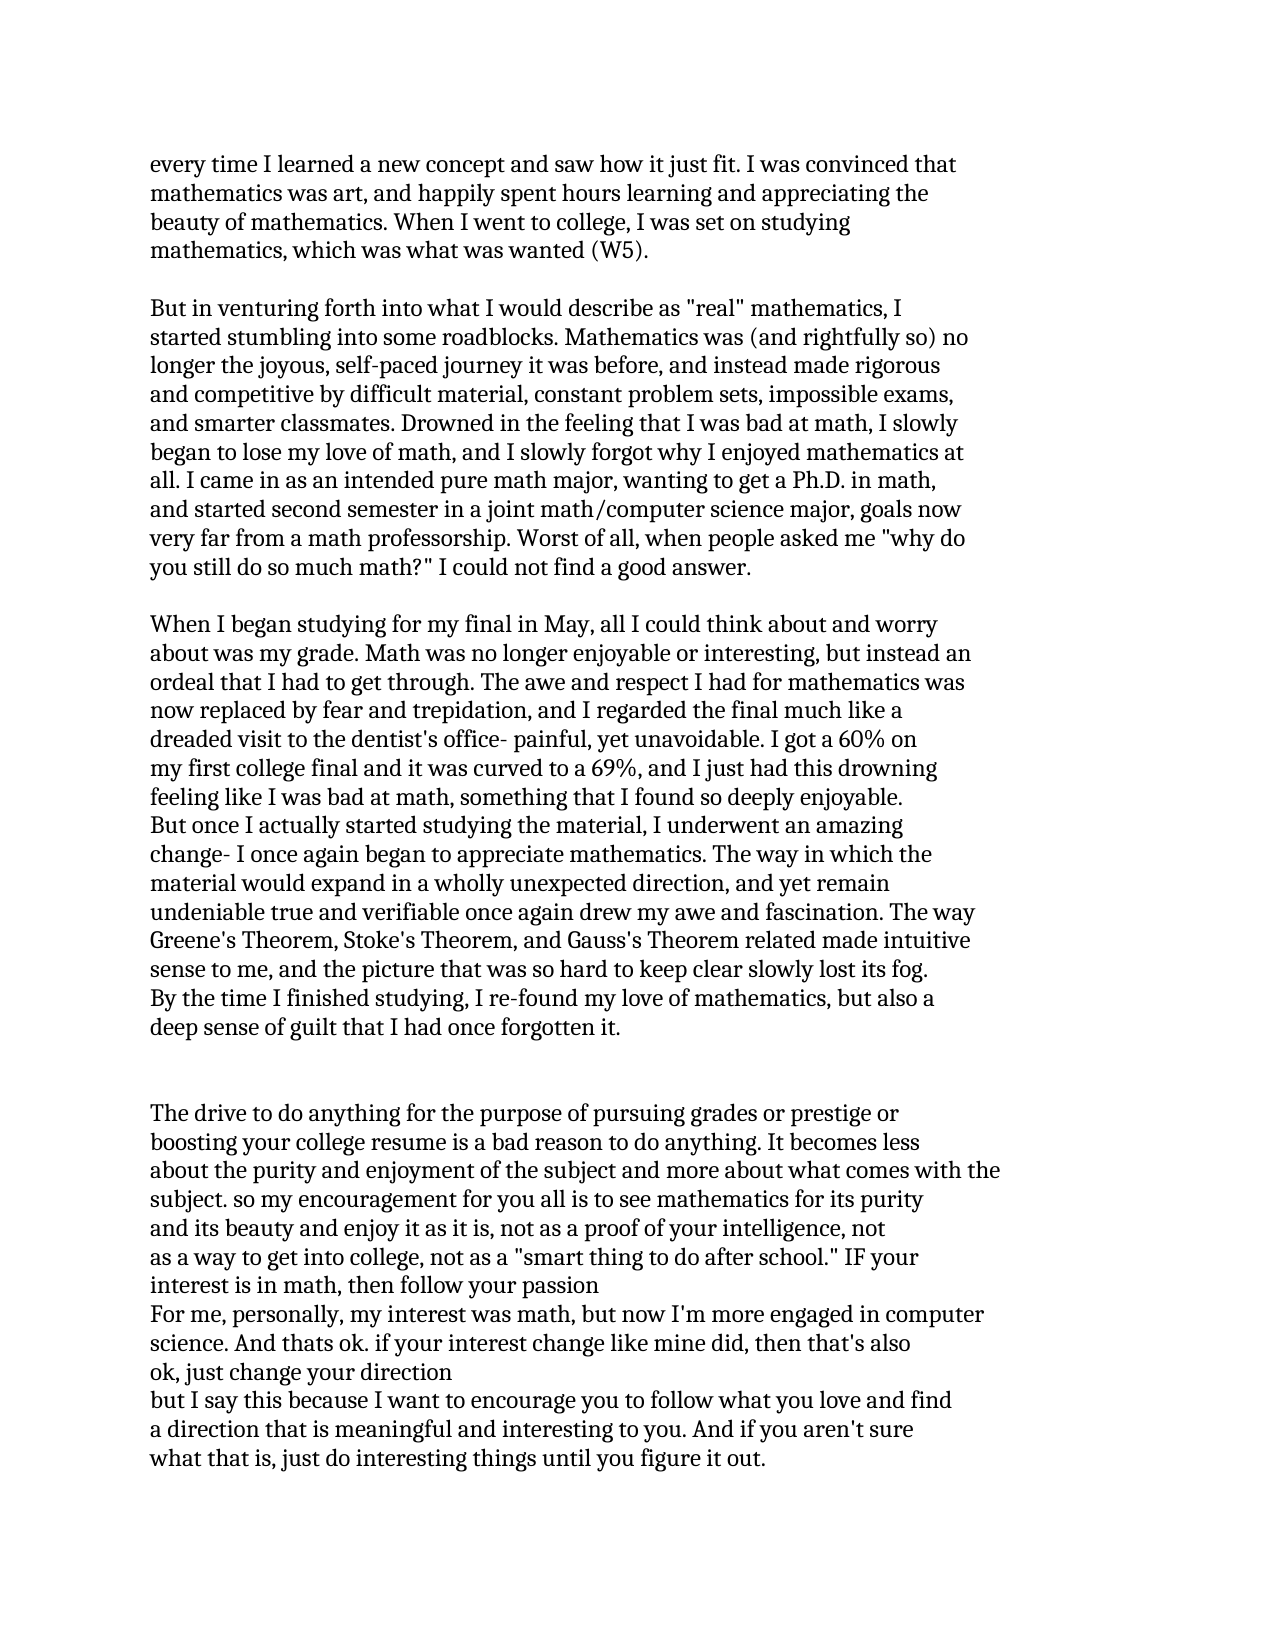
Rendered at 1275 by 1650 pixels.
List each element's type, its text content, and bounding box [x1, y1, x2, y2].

text undeniable true and verifiable once again drew my awe and fascination. The way [150, 897, 1125, 926]
text about the purity and enjoyment of the subject and more about what comes with the [150, 1156, 1125, 1185]
text beauty of mathematics. When I went to college, I was set on studying [150, 207, 1125, 236]
text and its beauty and enjoy it as it is, not as a proof of your intelligence, not [150, 1214, 1125, 1242]
text about was my grade. Math was no longer enjoyable or interesting, but instead an [150, 639, 1125, 667]
text began to lose my love of math, and I slowly forgot why I enjoyed mathematics at [150, 437, 1125, 466]
text sense to me, and the picture that was so hard to keep clear slowly lost its fog. [150, 955, 1125, 984]
text ok, just change your direction [150, 1357, 1125, 1386]
text ordeal that I had to get through. The awe and respect I had for mathematics was [150, 667, 1125, 696]
text a direction that is meaningful and interesting to you. And if you aren't sure [150, 1415, 1125, 1444]
text But in venturing forth into what I would describe as "real" mathematics, I [150, 294, 1125, 322]
text By the time I finished studying, I re-found my love of mathematics, but also a [150, 984, 1125, 1012]
text very far from a math professorship. Worst of all, when people asked me "why do [150, 524, 1125, 552]
text you still do so much math?" I could not find a good answer. [150, 552, 1125, 581]
text boosting your college resume is a bad reason to do anything. It becomes less [150, 1127, 1125, 1156]
text feeling like I was bad at math, something that I found so deeply enjoyable. [150, 782, 1125, 811]
text Greene's Theorem, Stoke's Theorem, and Gauss's Theorem related made intuitive [150, 926, 1125, 955]
text For me, personally, my interest was math, but now I'm more engaged in computer [150, 1300, 1125, 1329]
text mathematics, which was what was wanted (W5). [150, 236, 1125, 265]
text mathematics was art, and happily spent hours learning and appreciating the [150, 179, 1125, 207]
text my first college final and it was curved to a 69%, and I just had this drowning [150, 754, 1125, 782]
text dreaded visit to the dentist's office- painful, yet unavoidable. I got a 60% on [150, 725, 1125, 754]
text longer the joyous, self-paced journey it was before, and instead made rigorous [150, 351, 1125, 380]
text science. And thats ok. if your interest change like mine did, then that's also [150, 1329, 1125, 1357]
text every time I learned a new concept and saw how it just fit. I was convinced that [150, 150, 1125, 179]
text all. I came in as an intended pure math major, wanting to get a Ph.D. in math, [150, 466, 1125, 495]
text but I say this because I want to encourage you to follow what you love and find [150, 1386, 1125, 1415]
text But once I actually started studying the material, I underwent an amazing [150, 811, 1125, 840]
text what that is, just do interesting things until you figure it out. [150, 1444, 1125, 1472]
text change- I once again began to appreciate mathematics. The way in which the [150, 840, 1125, 869]
text When I began studying for my final in May, all I could think about and worry [150, 610, 1125, 639]
text and competitive by difficult material, constant problem sets, impossible exams, [150, 380, 1125, 409]
text and smarter classmates. Drowned in the feeling that I was bad at math, I slowly [150, 409, 1125, 437]
text started stumbling into some roadblocks. Mathematics was (and rightfully so) no [150, 322, 1125, 351]
text as a way to get into college, not as a "smart thing to do after school." IF your [150, 1242, 1125, 1271]
text The drive to do anything for the purpose of pursuing grades or prestige or [150, 1099, 1125, 1127]
text and started second semester in a joint math/computer science major, goals now [150, 495, 1125, 524]
text now replaced by fear and trepidation, and I regarded the final much like a [150, 696, 1125, 725]
text subject. so my encouragement for you all is to see mathematics for its purity [150, 1185, 1125, 1214]
text material would expand in a wholly unexpected direction, and yet remain [150, 869, 1125, 897]
text deep sense of guilt that I had once forgotten it. [150, 1012, 1125, 1041]
text interest is in math, then follow your passion [150, 1271, 1125, 1300]
